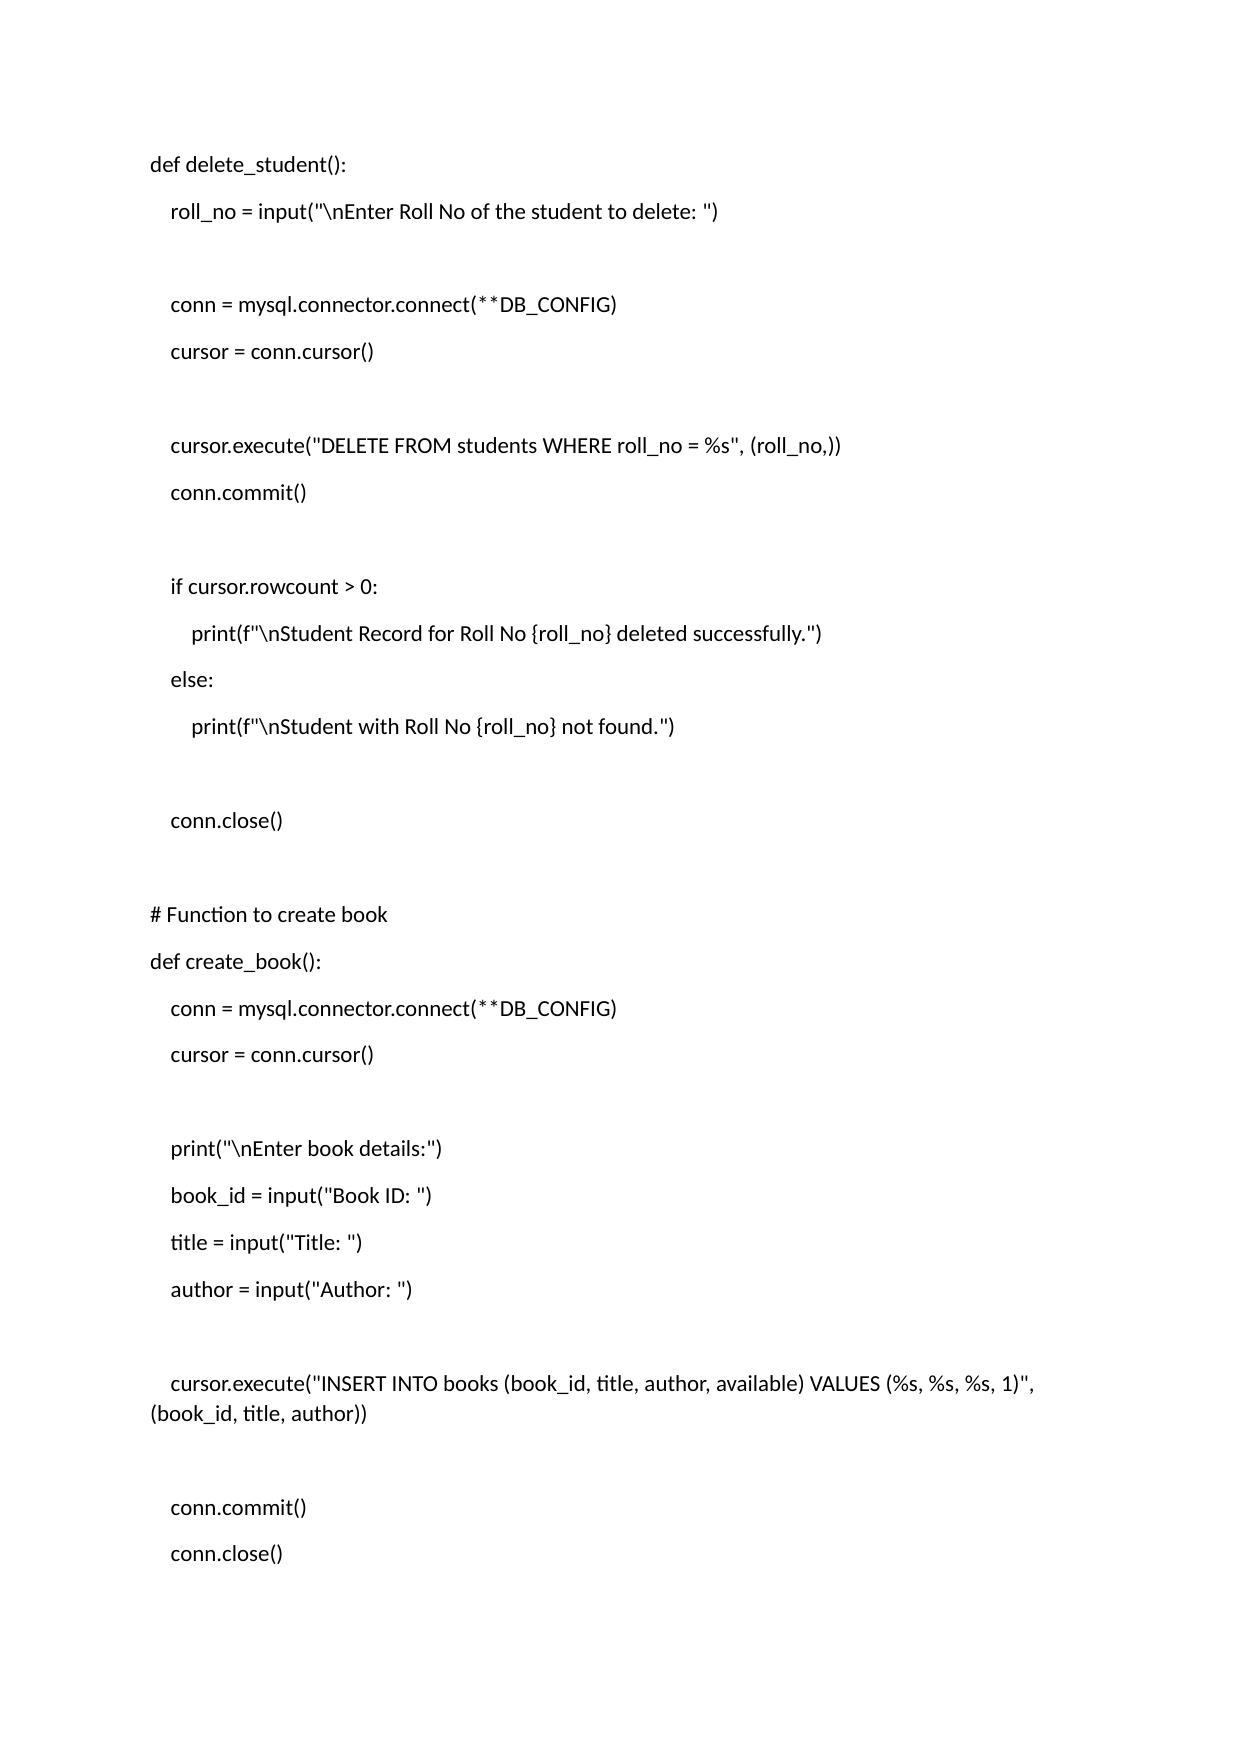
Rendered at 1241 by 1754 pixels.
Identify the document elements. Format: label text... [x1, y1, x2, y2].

text cursor.execute("DELETE FROM students WHERE roll_no = %s", (roll_no,)) [150, 431, 1090, 459]
text cursor.execute("INSERT INTO books (book_id, title, author, available) VALUES (%s, %s, %s, 1)", (book_id, title, author)) [150, 1369, 1090, 1427]
text cursor = conn.cursor() [150, 337, 1090, 366]
text conn = mysql.connector.connect(**DB_CONFIG) [150, 994, 1090, 1022]
text conn.commit() [150, 1493, 1090, 1521]
text # Function to create book [150, 900, 1090, 928]
text if cursor.rowcount > 0: [150, 572, 1090, 600]
text else: [150, 666, 1090, 694]
text author = input("Author: ") [150, 1275, 1090, 1303]
text def delete_student(): [150, 150, 1090, 178]
text title = input("Title: ") [150, 1228, 1090, 1256]
text roll_no = input("\nEnter Roll No of the student to delete: ") [150, 197, 1090, 225]
text print(f"\nStudent with Roll No {roll_no} not found.") [150, 712, 1090, 741]
text print(f"\nStudent Record for Roll No {roll_no} deleted successfully.") [150, 619, 1090, 647]
text print("\nEnter book details:") [150, 1134, 1090, 1162]
text conn.close() [150, 1539, 1090, 1568]
text book_id = input("Book ID: ") [150, 1181, 1090, 1209]
text def create_book(): [150, 947, 1090, 975]
text conn.close() [150, 806, 1090, 834]
text cursor = conn.cursor() [150, 1041, 1090, 1069]
text conn = mysql.connector.connect(**DB_CONFIG) [150, 291, 1090, 319]
text conn.commit() [150, 478, 1090, 506]
